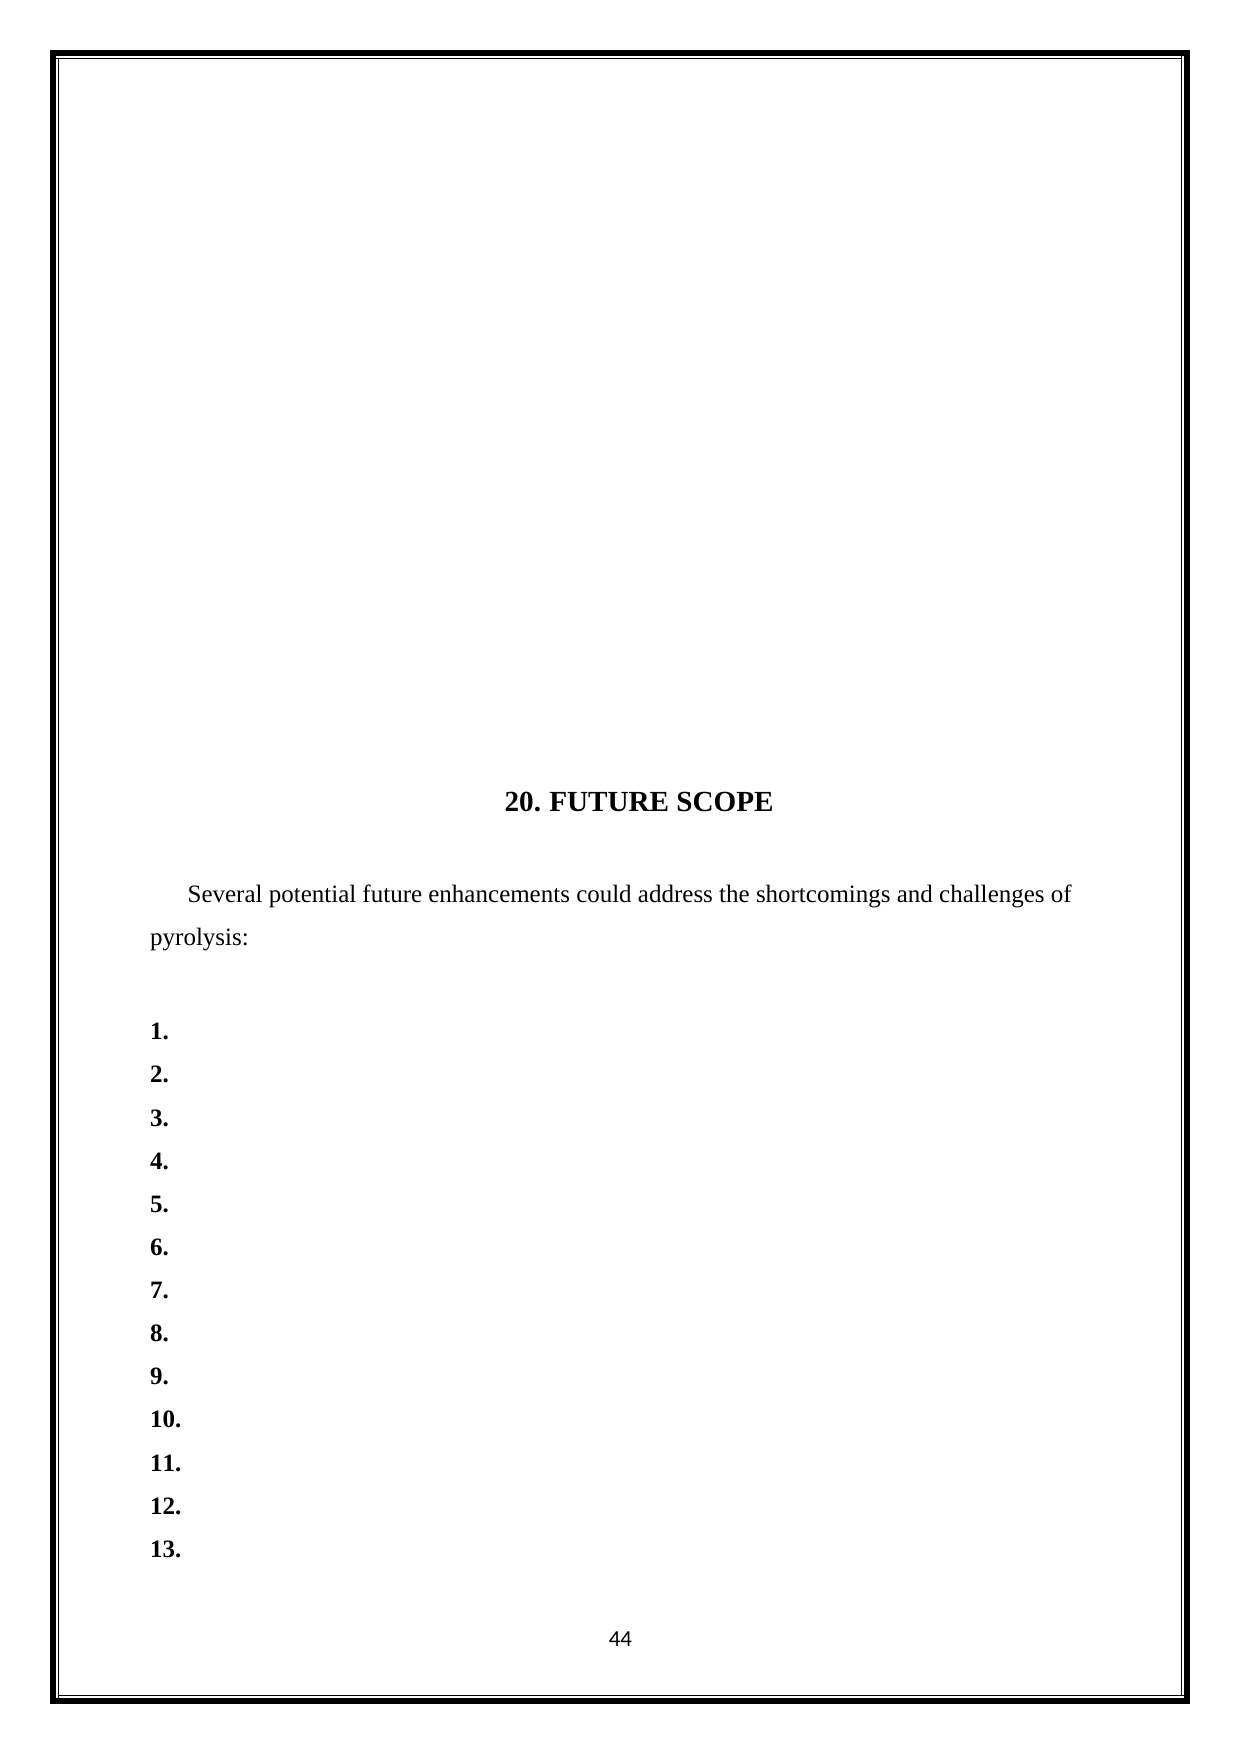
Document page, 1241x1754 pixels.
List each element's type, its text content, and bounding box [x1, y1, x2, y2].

list FUTURE SCOPE [187, 784, 1090, 817]
text Several potential future enhancements could address the shortcomings and challenges of pyrolysis: [150, 879, 1090, 951]
